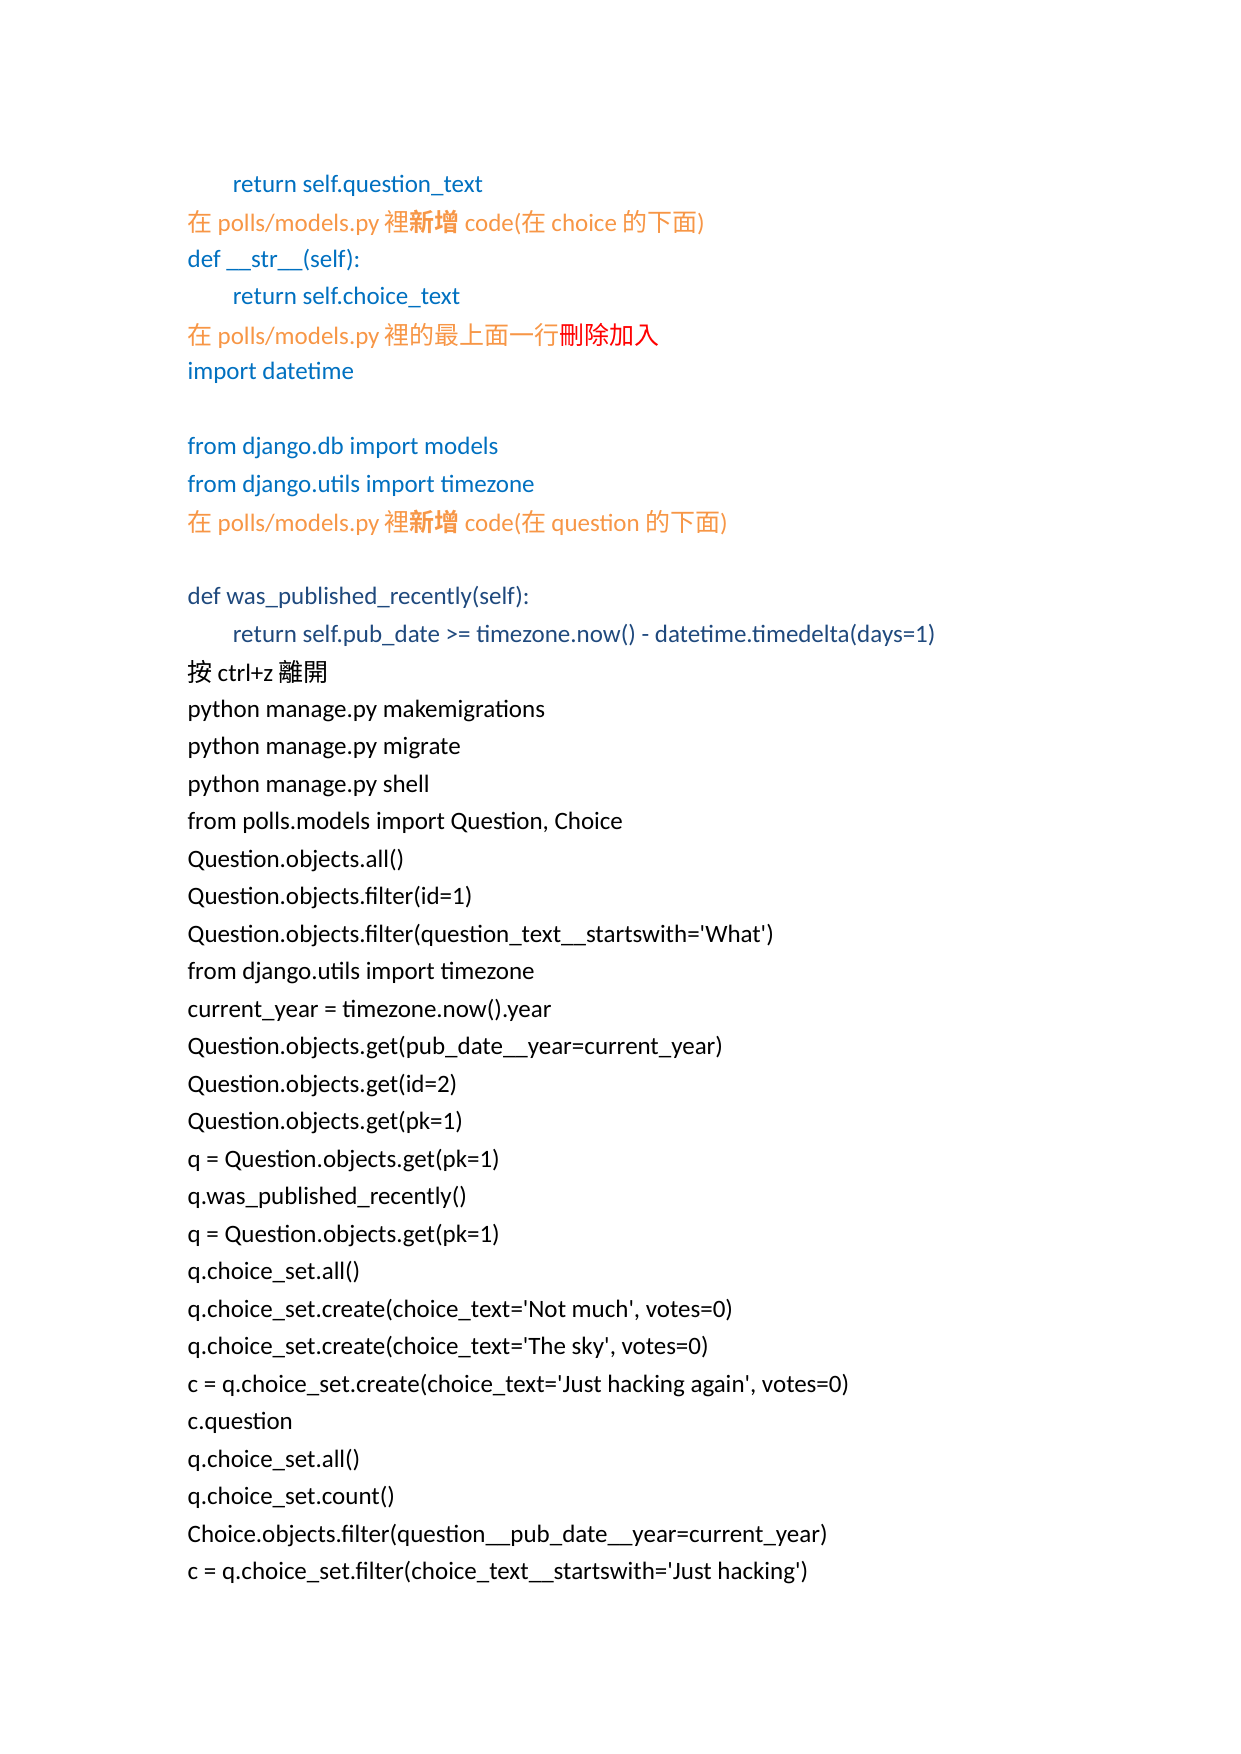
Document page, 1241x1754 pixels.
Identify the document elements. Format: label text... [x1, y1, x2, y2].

text from polls.models import Question, Choice [187, 802, 1053, 839]
text 在polls/models.py裡的最上面一行刪除加入 [187, 314, 1053, 352]
text q.choice_set.all() [187, 1439, 1053, 1477]
text from django.db import models [187, 427, 1053, 464]
text q = Question.objects.get(pk=1) [187, 1139, 1053, 1177]
text q = Question.objects.get(pk=1) [187, 1214, 1053, 1252]
text Choice.objects.filter(question__pub_date__year=current_year) [187, 1514, 1053, 1552]
text from django.utils import timezone [187, 464, 1053, 502]
text Question.objects.filter(question_text__startswith='What') [187, 914, 1053, 952]
text c = q.choice_set.create(choice_text='Just hacking again', votes=0) [187, 1364, 1053, 1402]
text return self.pub_date >= timezone.now() - datetime.timedelta(days=1) [187, 614, 1053, 652]
text c = q.choice_set.filter(choice_text__startswith='Just hacking') [187, 1552, 1053, 1589]
text return self.question_text [187, 164, 1053, 202]
text def __str__(self): [187, 239, 1053, 277]
text 在polls/models.py裡新增code(在question的下面) [187, 502, 1053, 539]
text import datetime [187, 352, 1053, 389]
text c.question [187, 1402, 1053, 1439]
text return self.choice_text [187, 277, 1053, 314]
text Question.objects.get(pub_date__year=current_year) [187, 1027, 1053, 1064]
text q.was_published_recently() [187, 1177, 1053, 1214]
text Question.objects.get(pk=1) [187, 1102, 1053, 1139]
text Question.objects.all() [187, 839, 1053, 877]
text current_year = timezone.now().year [187, 989, 1053, 1027]
text Question.objects.get(id=2) [187, 1064, 1053, 1102]
text python manage.py shell [187, 764, 1053, 802]
text from django.utils import timezone [187, 952, 1053, 989]
text Question.objects.filter(id=1) [187, 877, 1053, 914]
text q.choice_set.create(choice_text='The sky', votes=0) [187, 1327, 1053, 1364]
text 在polls/models.py裡新增code(在choice的下面) [187, 202, 1053, 239]
text python manage.py makemigrations [187, 689, 1053, 727]
text 按ctrl+z離開 [187, 652, 1053, 689]
text q.choice_set.all() [187, 1252, 1053, 1289]
text def was_published_recently(self): [187, 577, 1053, 614]
text q.choice_set.create(choice_text='Not much', votes=0) [187, 1289, 1053, 1327]
text q.choice_set.count() [187, 1477, 1053, 1514]
text python manage.py migrate [187, 727, 1053, 764]
